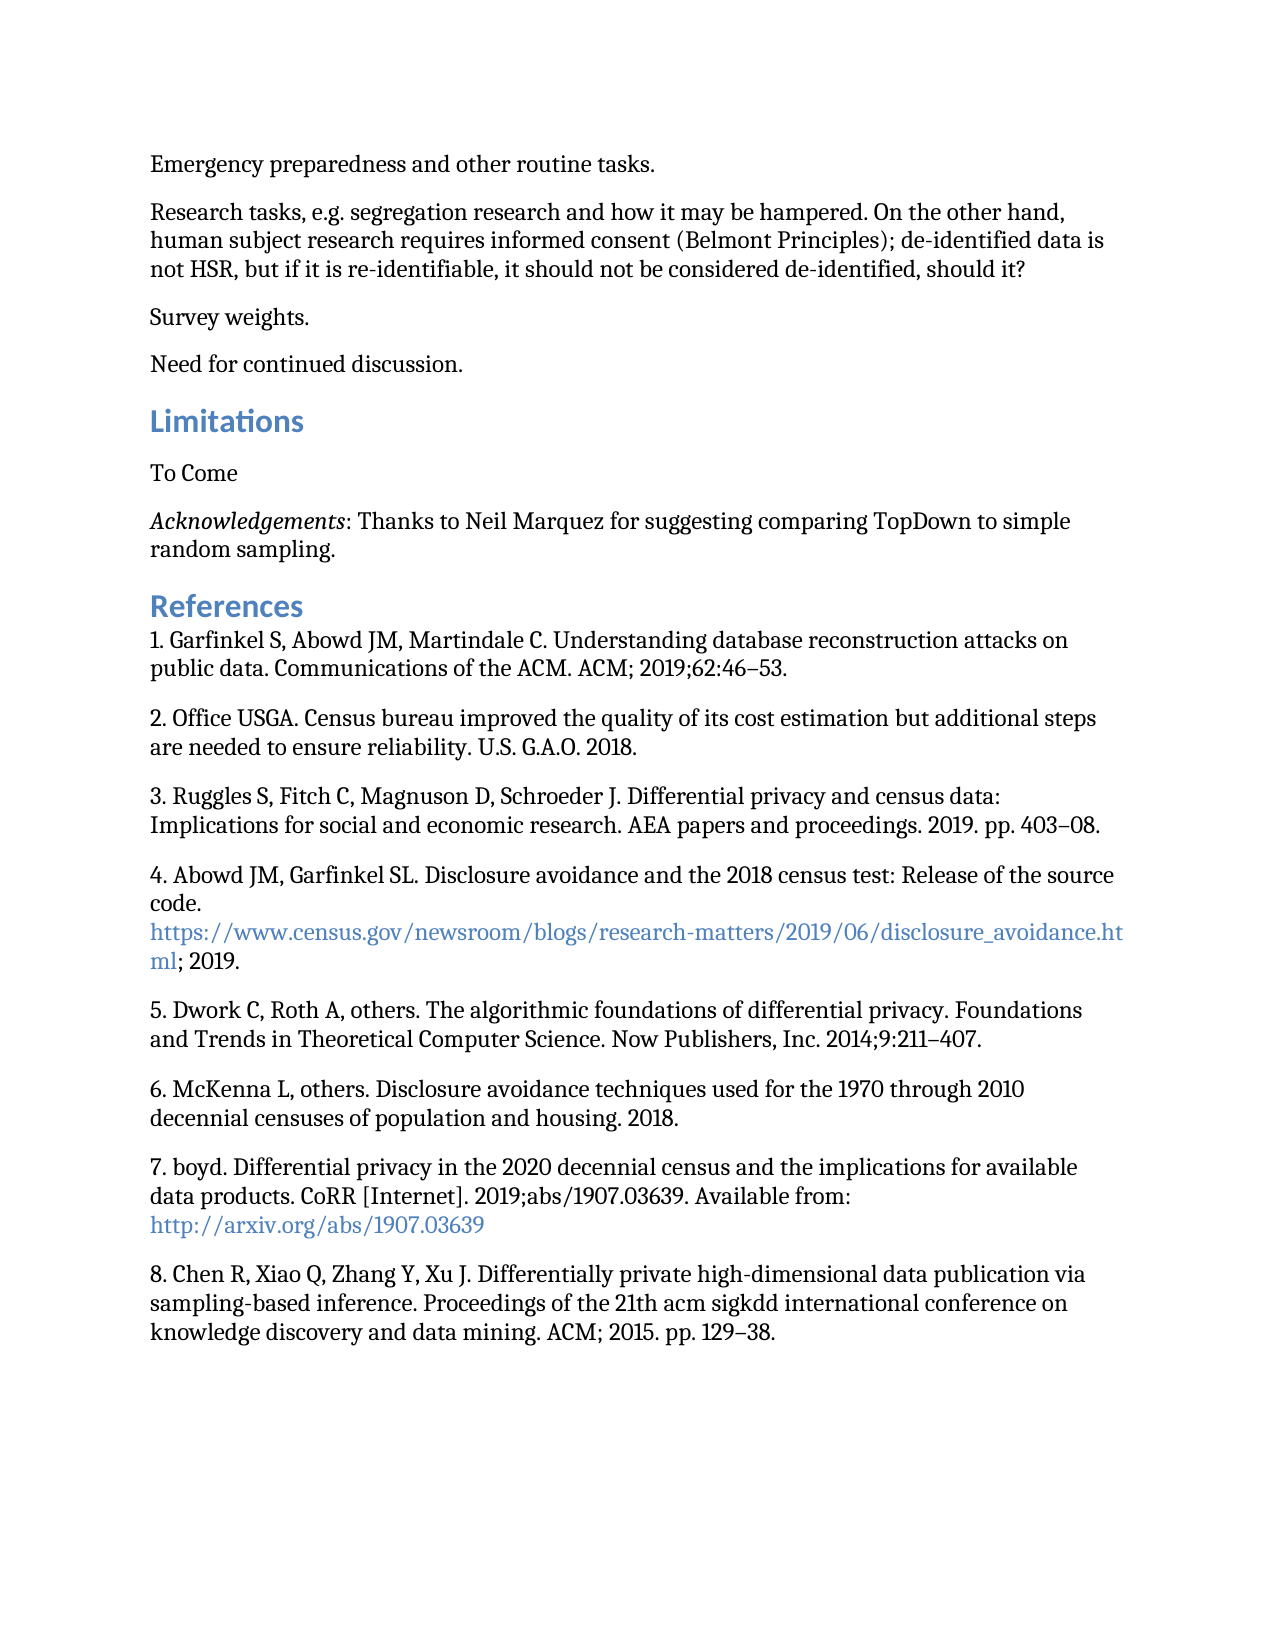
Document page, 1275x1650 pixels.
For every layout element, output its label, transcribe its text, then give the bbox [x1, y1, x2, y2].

text Acknowledgements: Thanks to Neil Marquez for suggesting comparing TopDown to simple random sampling. [150, 507, 1125, 564]
text 7. boyd. Differential privacy in the 2020 decennial census and the implications for available data products. CoRR [Internet]. 2019;abs/1907.03639. Available from: http://arxiv.org/abs/1907.03639 [150, 1153, 1125, 1239]
text Survey weights. [150, 302, 1125, 331]
text To Come [150, 459, 1125, 488]
subtitle References [150, 585, 1125, 626]
text 4. Abowd JM, Garfinkel SL. Disclosure avoidance and the 2018 census test: Release of the source code. https://www.census.gov/newsroom/blogs/research-matters/2019/06/disclosure_avoidance.html; 2019. [150, 861, 1125, 976]
text 1. Garfinkel S, Abowd JM, Martindale C. Understanding database reconstruction attacks on public data. Communications of the ACM. ACM; 2019;62:46–53. [150, 626, 1125, 683]
text 5. Dwork C, Roth A, others. The algorithmic foundations of differential privacy. Foundations and Trends in Theoretical Computer Science. Now Publishers, Inc. 2014;9:211–407. [150, 996, 1125, 1054]
subtitle Limitations [150, 399, 1125, 440]
text Emergency preparedness and other routine tasks. [150, 150, 1125, 179]
text 2. Office USGA. Census bureau improved the quality of its cost estimation but additional steps are needed to ensure reliability. U.S. G.A.O. 2018. [150, 704, 1125, 761]
text 3. Ruggles S, Fitch C, Magnuson D, Schroeder J. Differential privacy and census data: Implications for social and economic research. AEA papers and proceedings. 2019. pp. 403–08. [150, 782, 1125, 840]
text Research tasks, e.g. segregation research and how it may be hampered. On the other hand, human subject research requires informed consent (Belmont Principles); de-identified data is not HSR, but if it is re-identifiable, it should not be considered de-identified, should it? [150, 197, 1125, 284]
text Need for continued discussion. [150, 350, 1125, 379]
text 8. Chen R, Xiao Q, Zhang Y, Xu J. Differentially private high-dimensional data publication via sampling-based inference. Proceedings of the 21th acm sigkdd international conference on knowledge discovery and data mining. ACM; 2015. pp. 129–38. [150, 1260, 1125, 1346]
text 6. McKenna L, others. Disclosure avoidance techniques used for the 1970 through 2010 decennial censuses of population and housing. 2018. [150, 1075, 1125, 1132]
